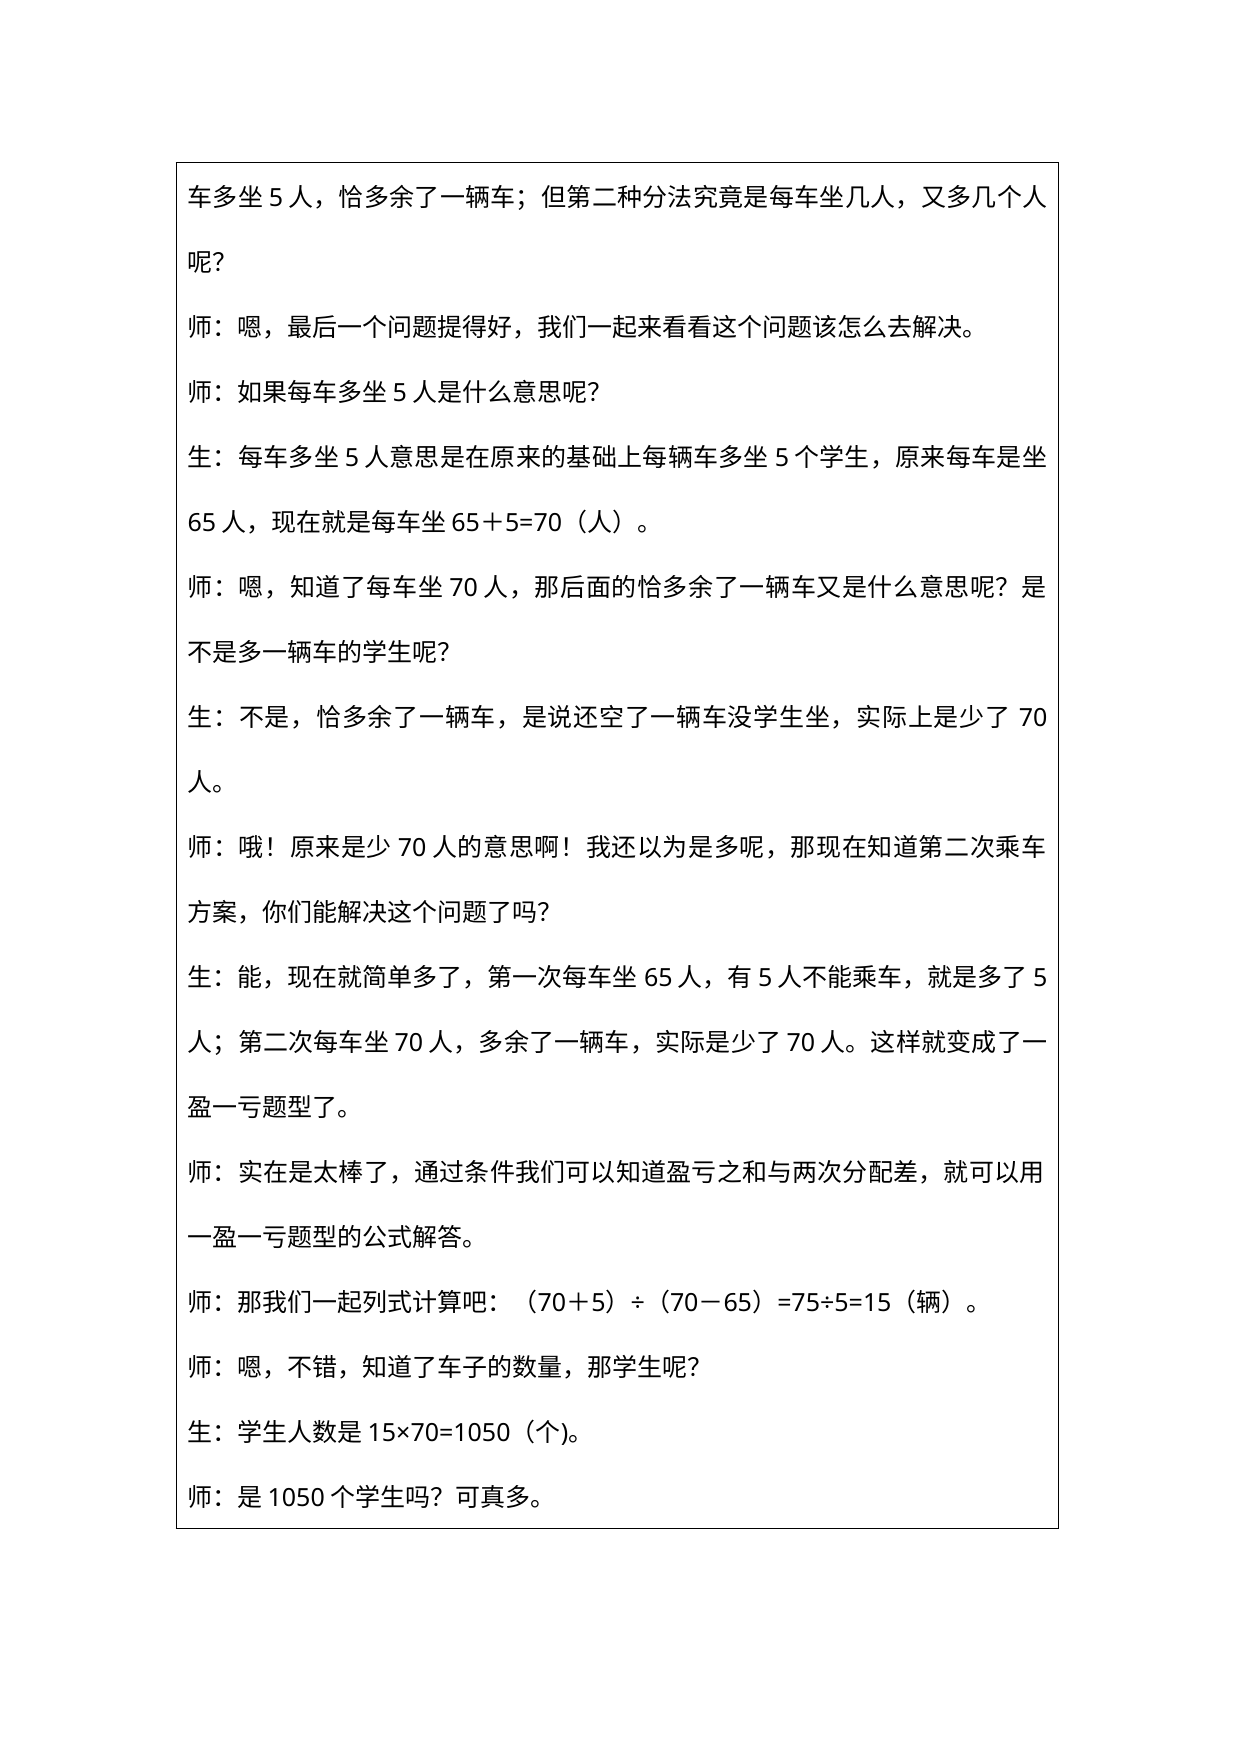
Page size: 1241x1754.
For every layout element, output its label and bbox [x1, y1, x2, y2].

table_cell [177, 163, 1058, 1528]
